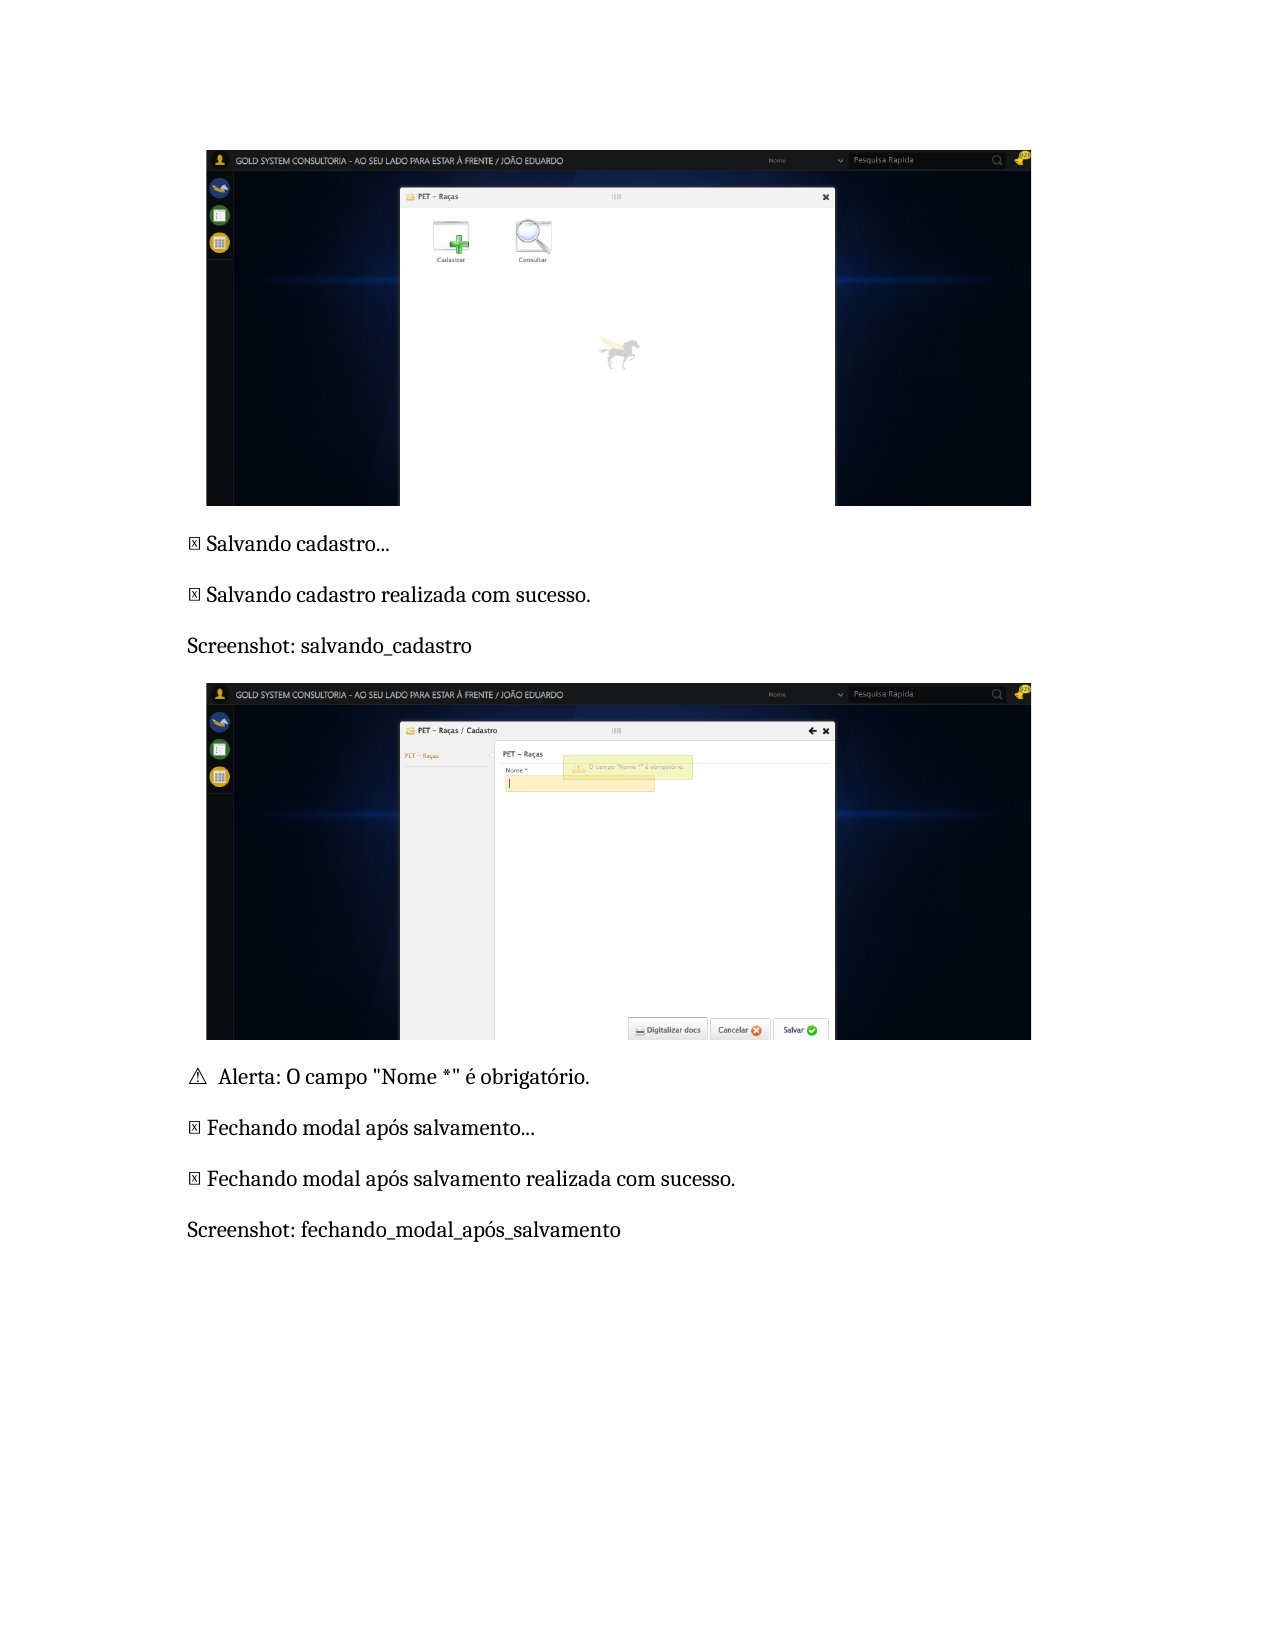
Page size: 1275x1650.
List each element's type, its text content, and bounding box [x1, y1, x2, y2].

text Screenshot: salvando_cadastro [187, 632, 1087, 659]
text Screenshot: fechando_modal_após_salvamento [187, 1217, 1087, 1243]
text 🔄 Salvando cadastro... [187, 530, 1087, 557]
text ✅ Salvando cadastro realizada com sucesso. [187, 581, 1087, 608]
picture [206, 150, 1032, 506]
text 📢 ⚠️ Alerta: O campo "Nome *" é obrigatório. [187, 1064, 1087, 1090]
text 🔄 Fechando modal após salvamento... [187, 1115, 1087, 1141]
text ✅ Fechando modal após salvamento realizada com sucesso. [187, 1166, 1087, 1192]
picture [206, 683, 1032, 1040]
